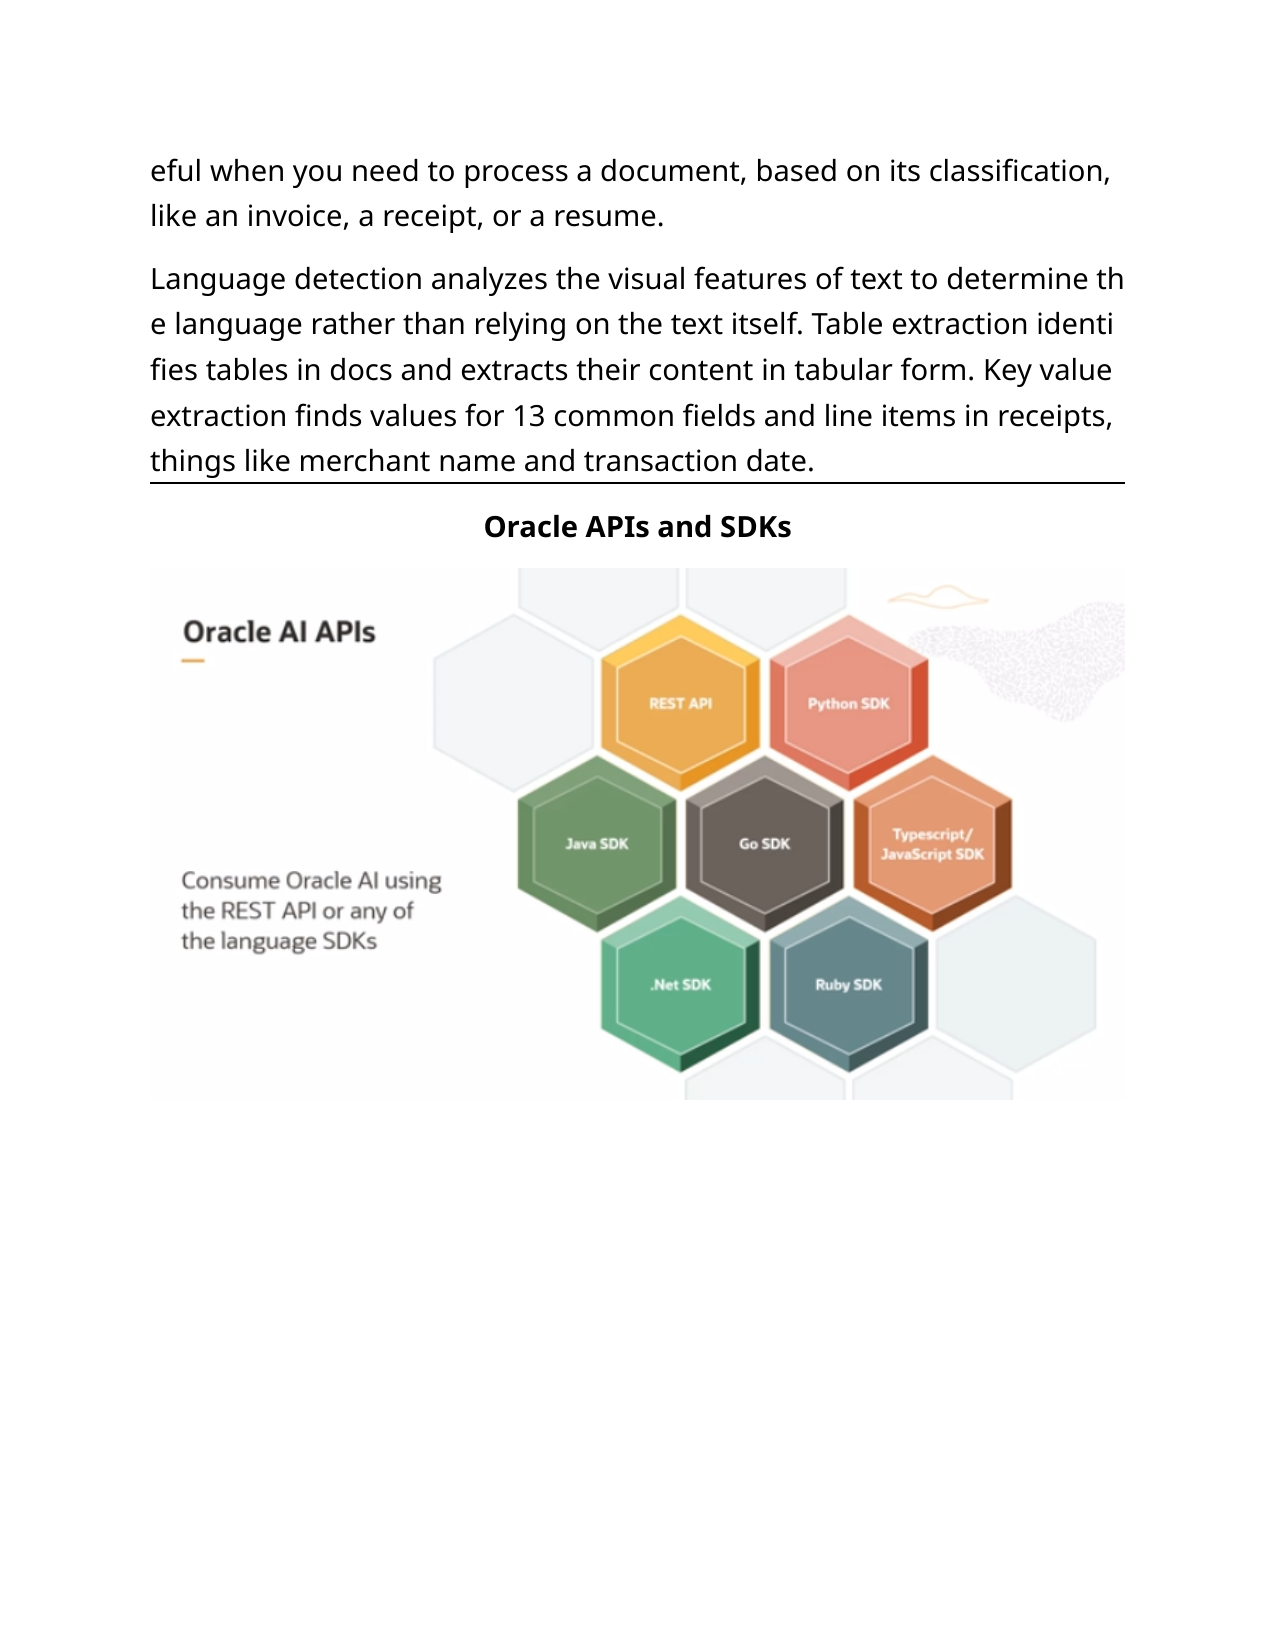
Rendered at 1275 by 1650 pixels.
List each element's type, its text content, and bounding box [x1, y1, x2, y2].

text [150, 150, 1125, 235]
text Oracle APIs and SDKs [150, 506, 1125, 546]
text Language detection analyzes the visual features of text to determine the language rather than relying on the text itself. Table extraction identifies tables in docs and extracts their content in tabular form. Key value extraction finds values for 13 common fields and line items in receipts, things like merchant name and transaction date. [150, 258, 1125, 482]
picture [150, 568, 1125, 1100]
